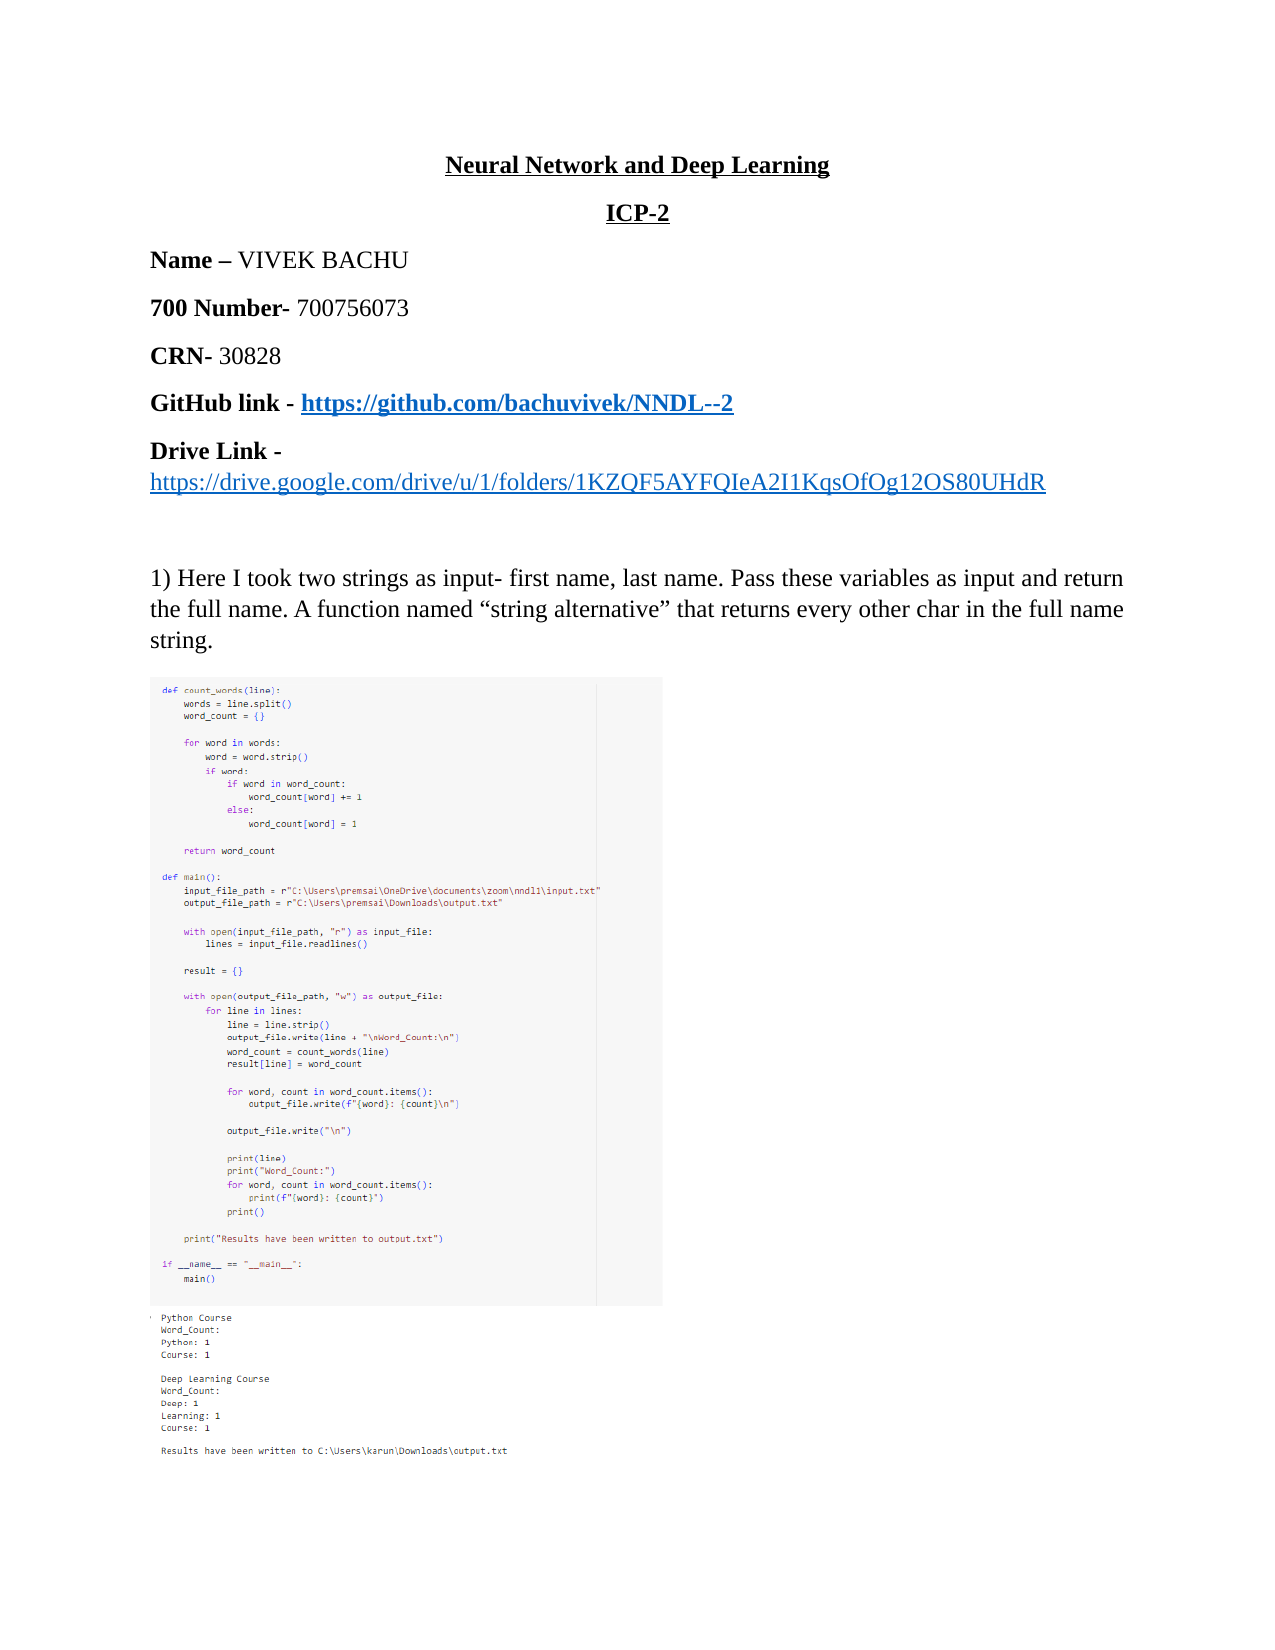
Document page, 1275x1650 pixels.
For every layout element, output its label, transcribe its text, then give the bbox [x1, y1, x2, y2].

text ICP-2 [150, 198, 1125, 226]
picture [150, 672, 663, 1466]
text CRN- 30828 [150, 341, 1125, 369]
text GitHub link - https://github.com/bachuvivek/NNDL--2 [150, 388, 1125, 417]
text Neural Network and Deep Learning [150, 150, 1125, 179]
text Name – VIVEK BACHU [150, 245, 1125, 274]
text 700 Number- 700756073 [150, 293, 1125, 322]
text 1) Here I took two strings as input- first name, last name. Pass these variables as input and return the full name. A function named “string alternative” that returns every other char in the full name string. [150, 563, 1125, 653]
text Drive Link - https://drive.google.com/drive/u/1/folders/1KZQF5AYFQIeA2I1KqsOfOg12OS80UHdR [150, 436, 1125, 496]
